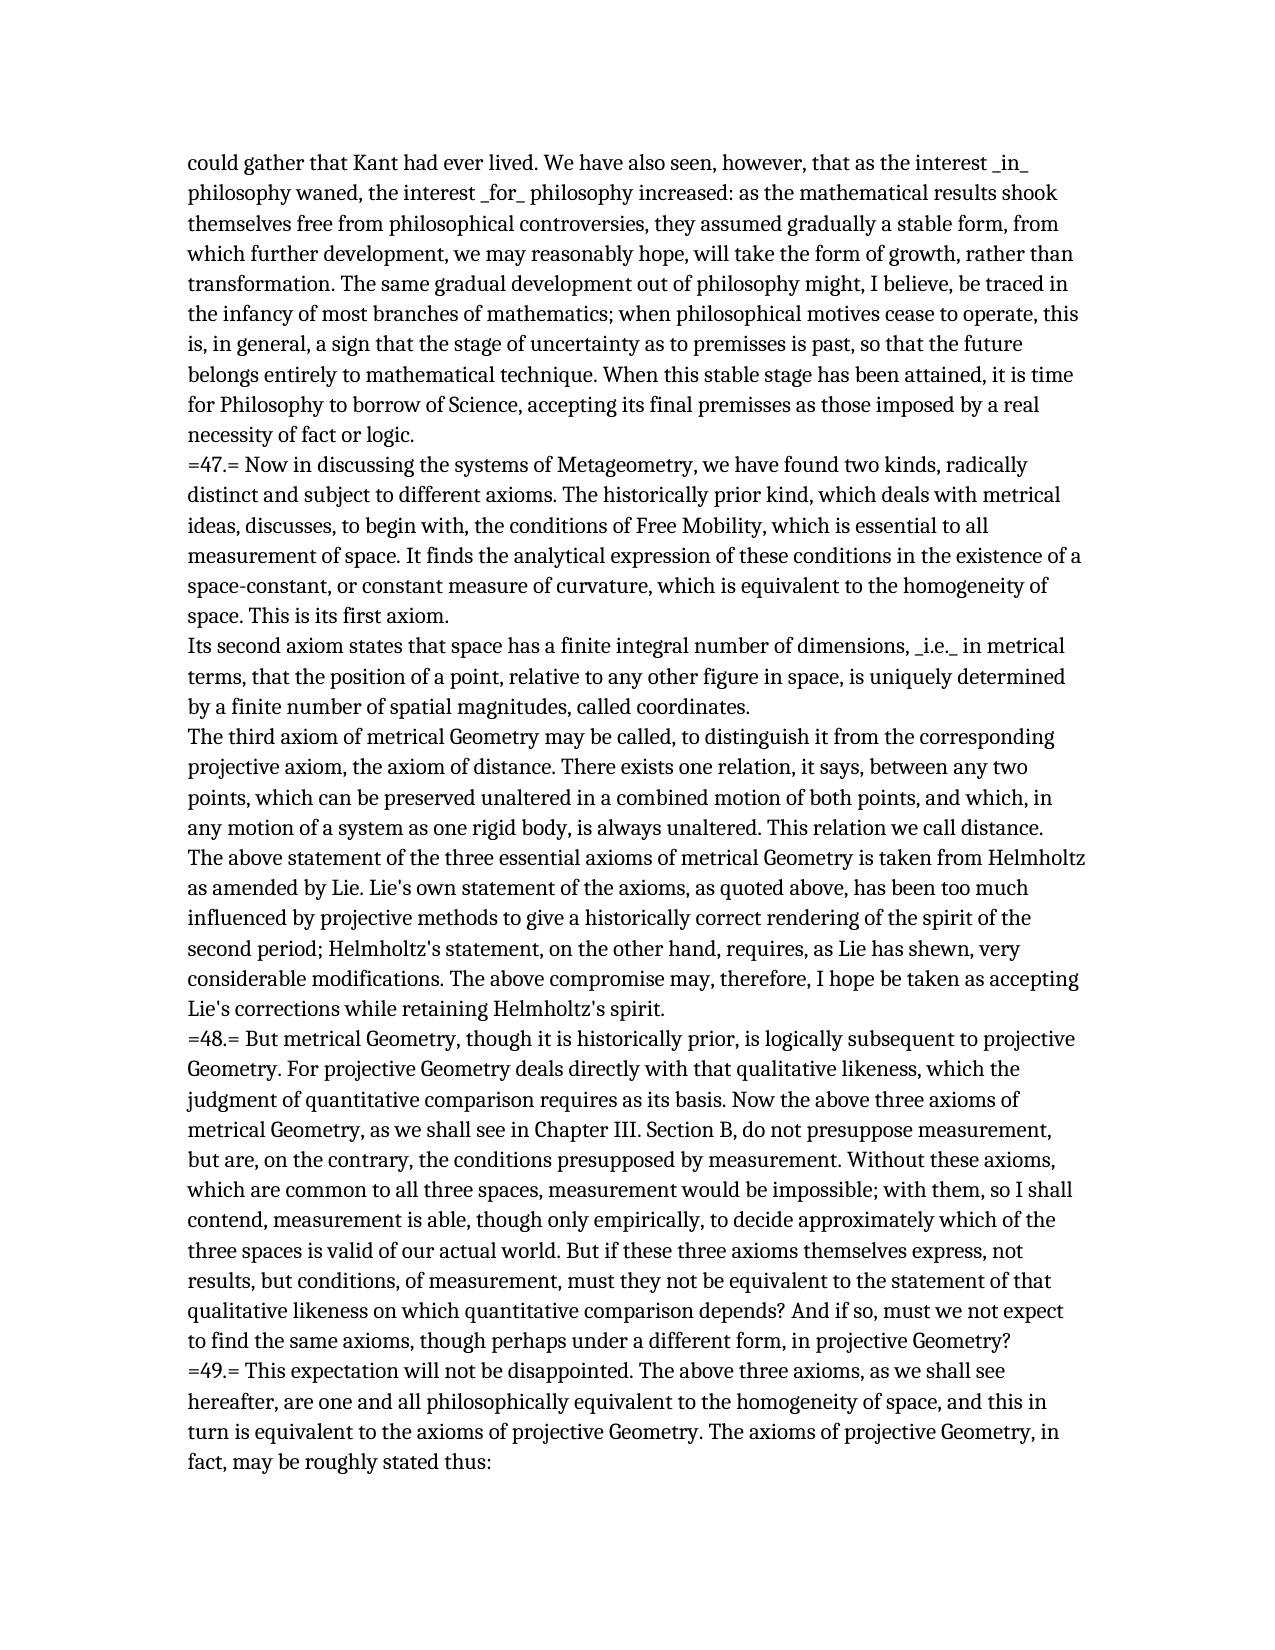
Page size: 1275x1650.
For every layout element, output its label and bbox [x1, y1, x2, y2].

text [187, 150, 1087, 1475]
